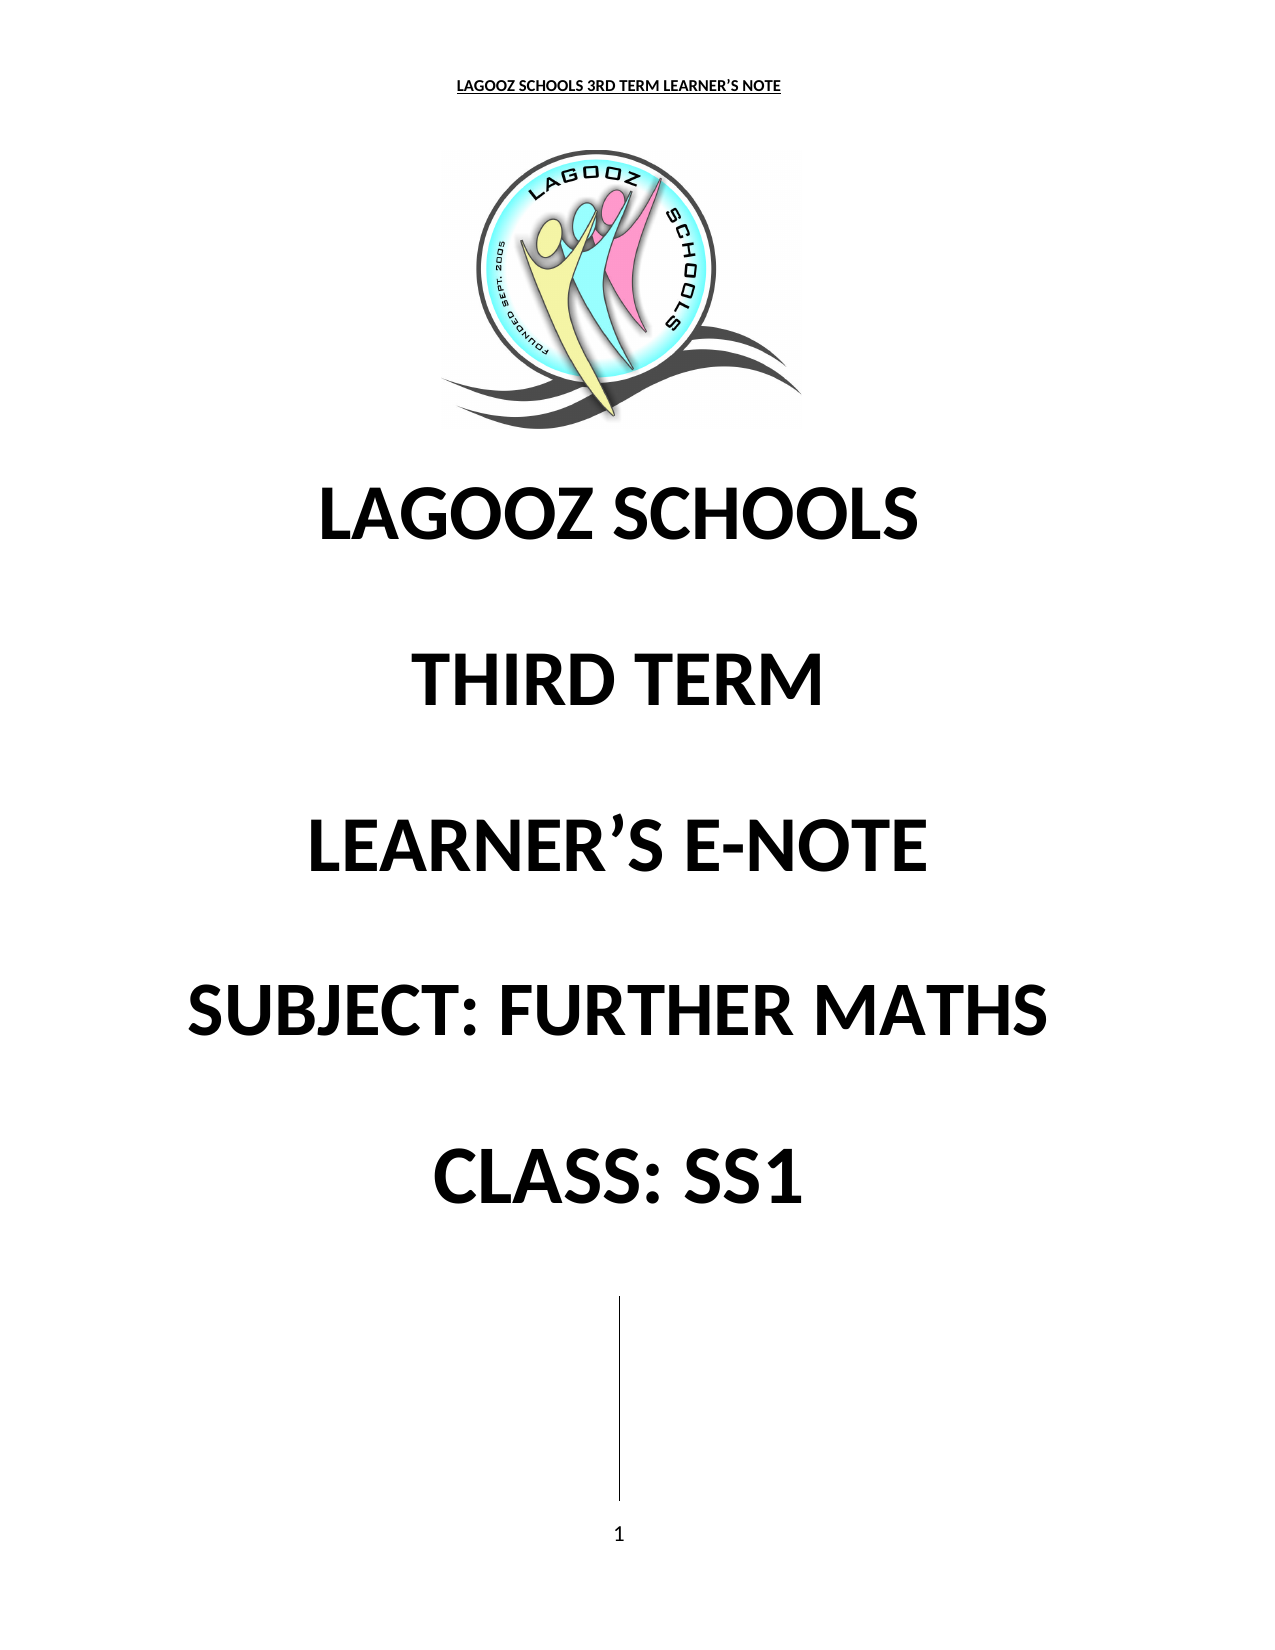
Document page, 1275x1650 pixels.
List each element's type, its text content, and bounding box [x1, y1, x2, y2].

picture [441, 150, 802, 429]
text THIRD TERM [112, 629, 1125, 725]
text LEARNER’S E-NOTE [112, 794, 1125, 891]
text CLASS: SS1 [112, 1122, 1125, 1224]
text SUBJECT: FURTHER MATHS [112, 960, 1125, 1054]
text LAGOOZ SCHOOLS [112, 463, 1125, 559]
